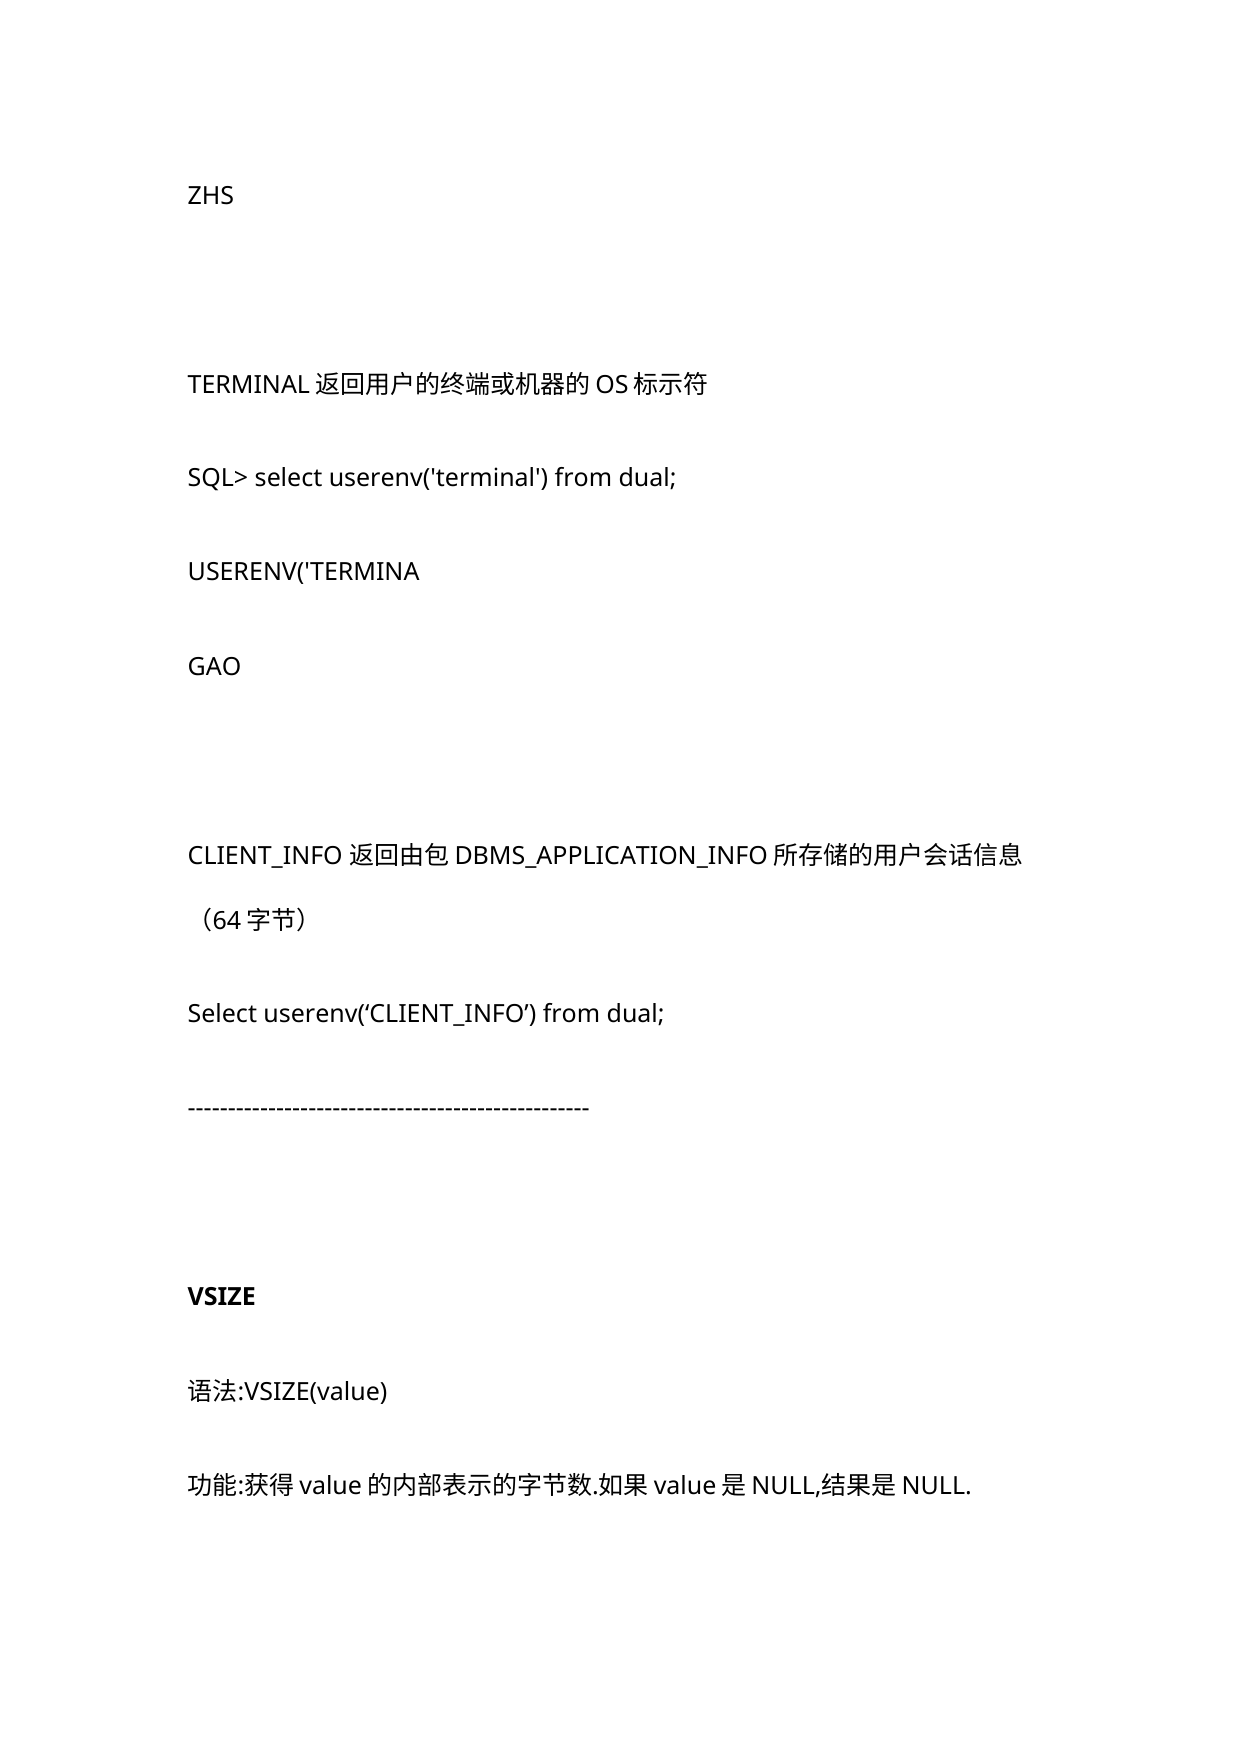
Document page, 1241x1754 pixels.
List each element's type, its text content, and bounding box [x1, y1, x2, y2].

text TERMINAL返回用户的终端或机器的OS标示符 [187, 350, 1053, 415]
text Select userenv(‘CLIENT_INFO’) from dual; [187, 980, 1053, 1045]
text GAO [187, 633, 1053, 698]
text SQL> select userenv('terminal') from dual; [187, 444, 1053, 509]
text ZHS [187, 162, 1053, 227]
text CLIENT_INFO 返回由包DBMS_APPLICATION_INFO所存储的用户会话信息（64字节） [187, 821, 1053, 951]
text 语法:VSIZE(value) [187, 1357, 1053, 1422]
text VSIZE [187, 1263, 1053, 1328]
text USERENV('TERMINA [187, 539, 1053, 604]
text -------------------------------------------------- [187, 1074, 1053, 1139]
text 功能:获得value的内部表示的字节数.如果value是NULL,结果是NULL. [187, 1451, 1053, 1516]
